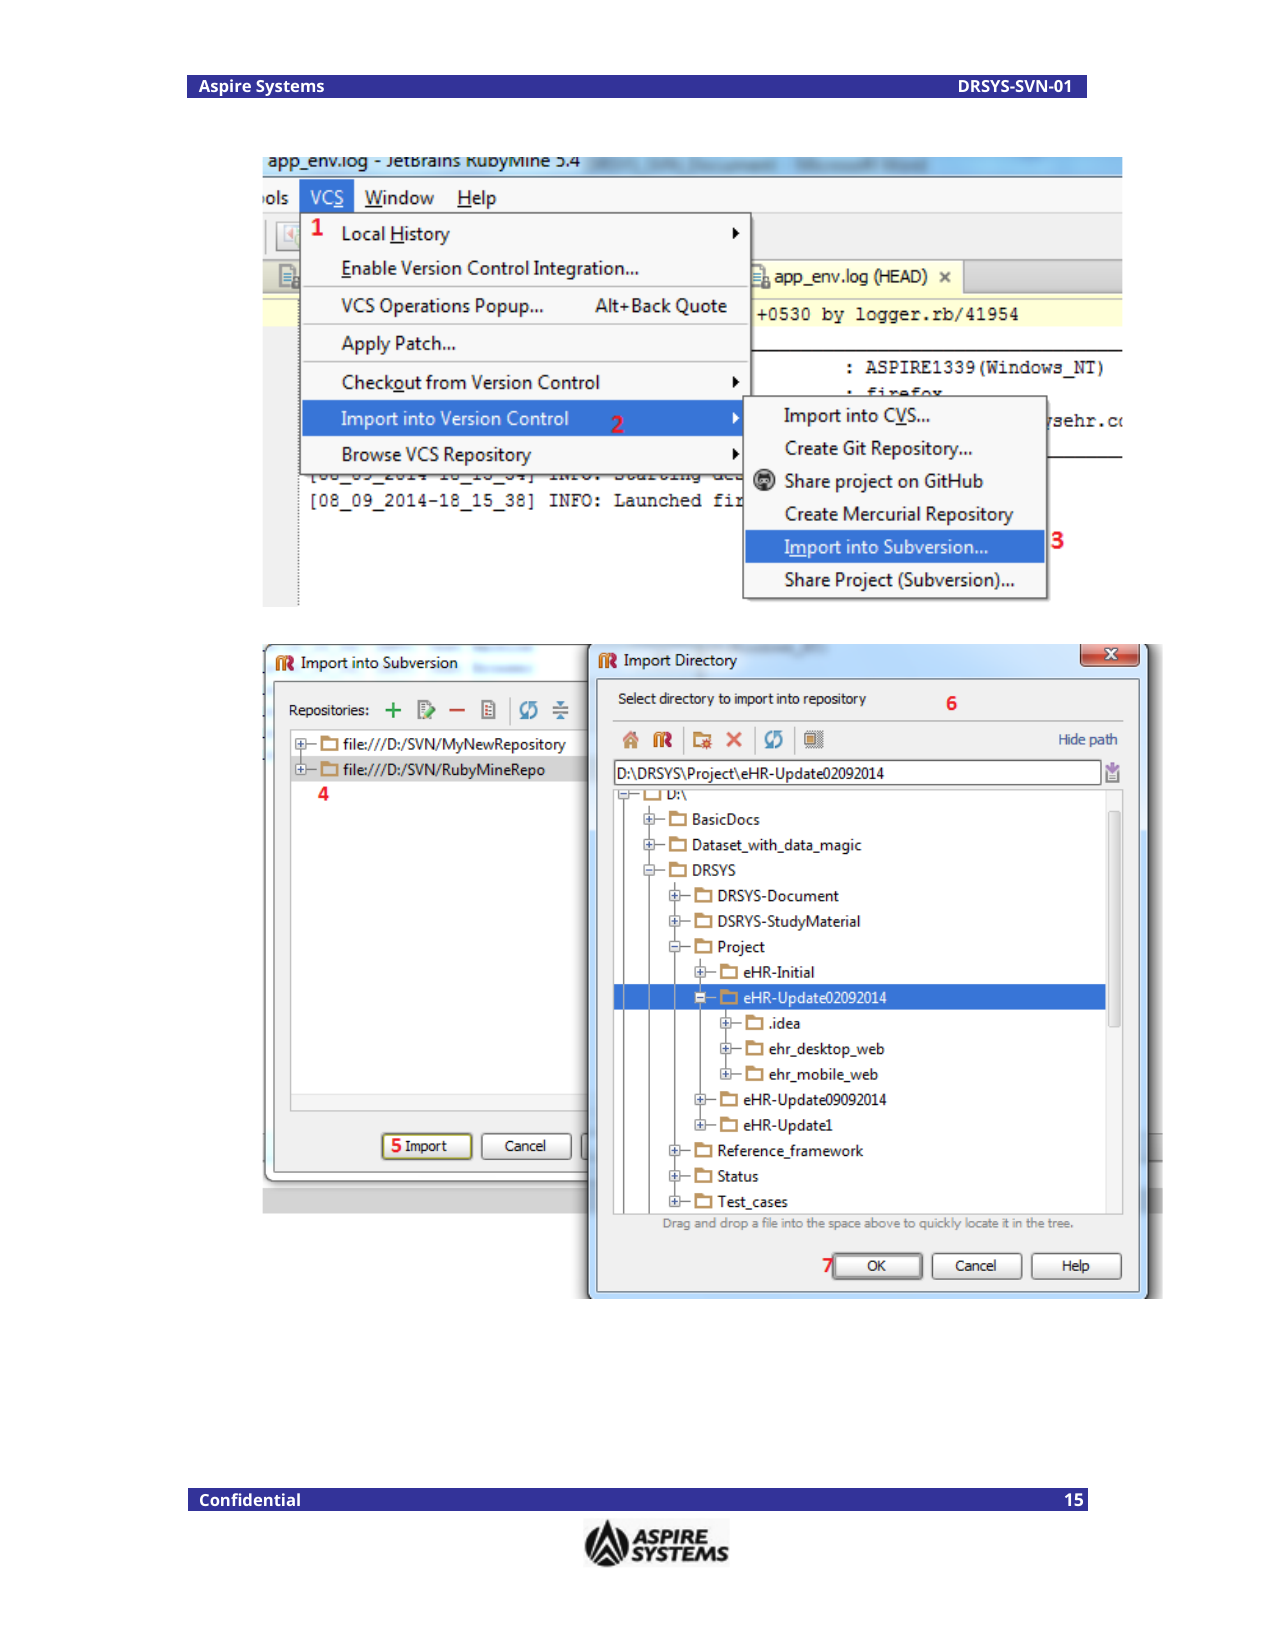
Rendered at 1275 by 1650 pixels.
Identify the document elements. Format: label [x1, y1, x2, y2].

picture [262, 157, 1123, 607]
picture [262, 644, 1163, 1299]
picture [582, 1517, 730, 1569]
